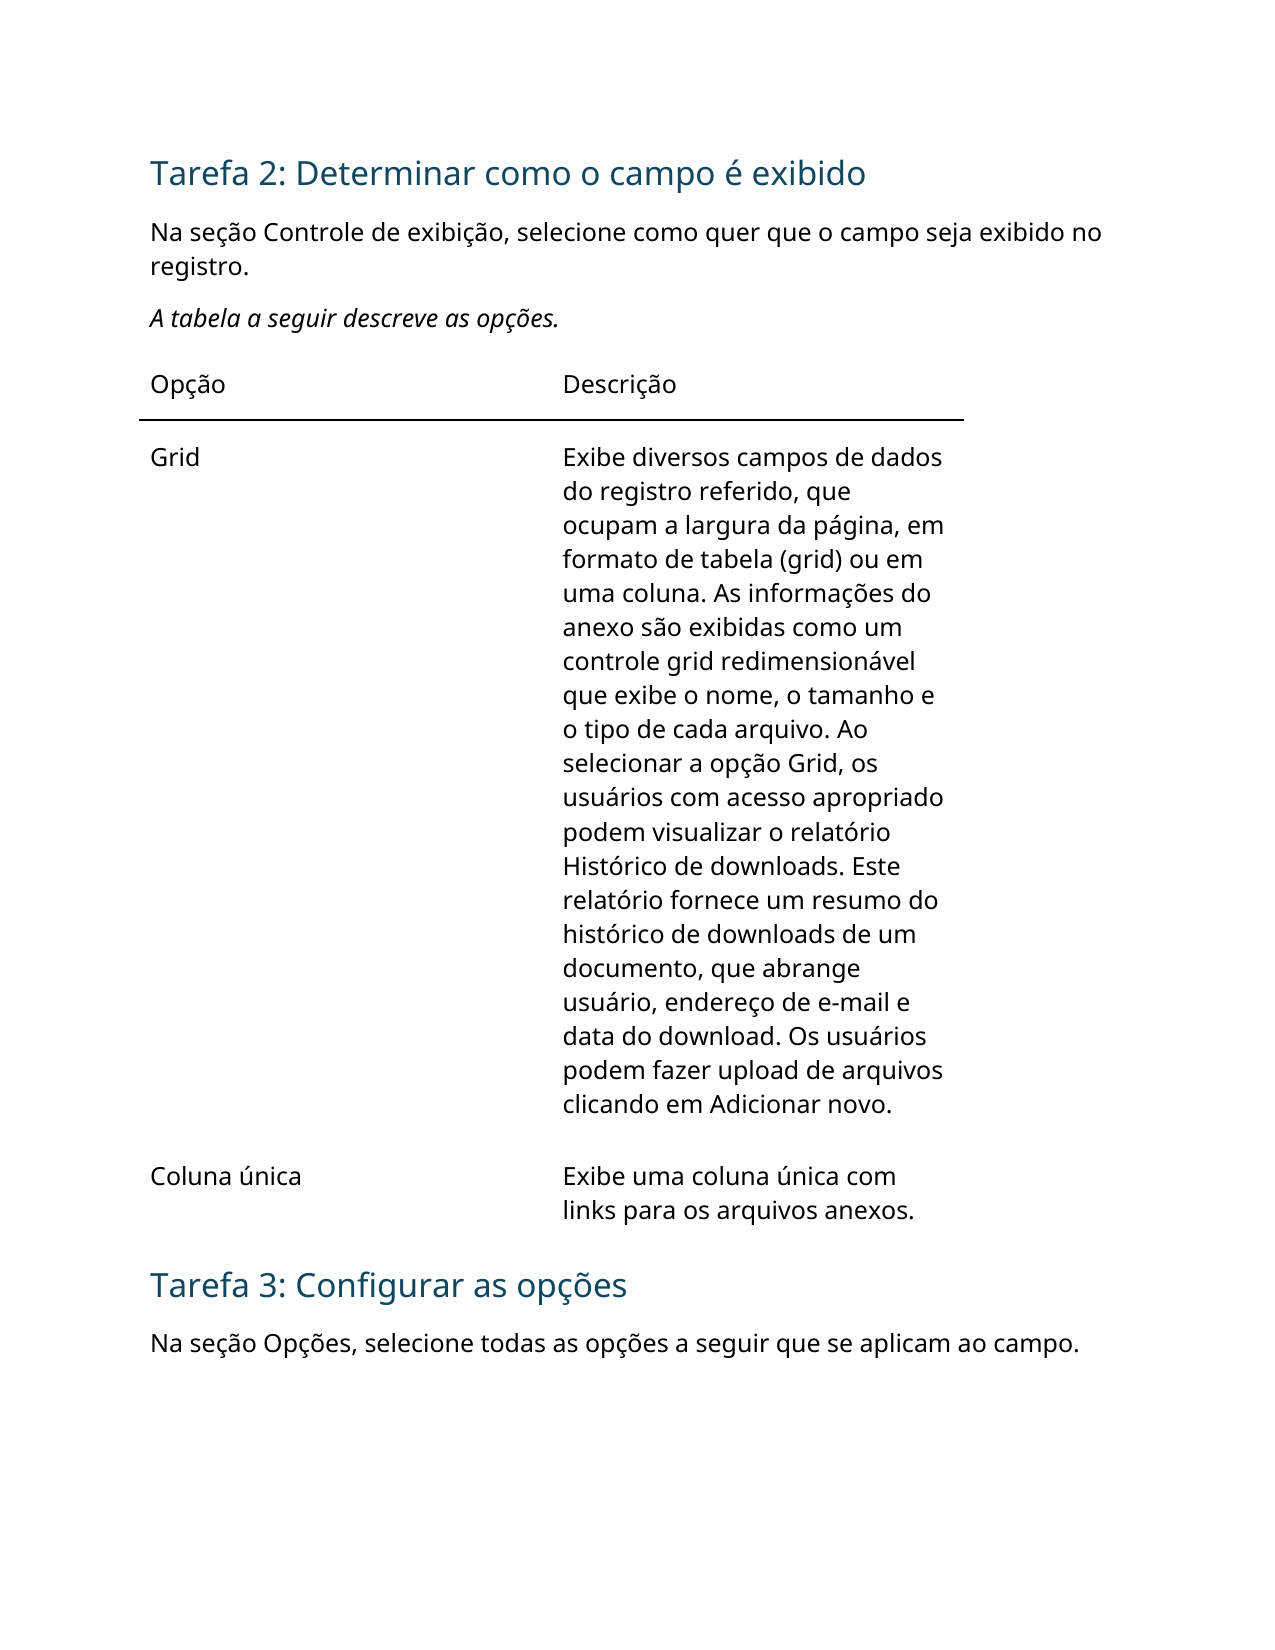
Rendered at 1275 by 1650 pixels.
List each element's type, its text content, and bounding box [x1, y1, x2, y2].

table_cell Coluna única [139, 1140, 551, 1245]
text A tabela a seguir descreve as opções. [150, 301, 1125, 335]
table_cell Exibe uma coluna única com links para os arquivos anexos. [551, 1140, 964, 1245]
table_header Opção [139, 348, 551, 419]
table_header Descrição [551, 348, 964, 419]
table_cell Exibe diversos campos de dados do registro referido, que ocupam a largura da página, em formato de tabela (grid) ou em uma coluna. As informações do anexo são exibidas como um controle grid redimensionável que exibe o nome, o tamanho e o tipo de cada arquivo. Ao selecionar a opção Grid, os usuários com acesso apropriado podem visualizar o relatório Histórico de downloads. Este relatório fornece um resumo do histórico de downloads de um documento, que abrange usuário, endereço de e-mail e data do download. Os usuários podem fazer upload de arquivos clicando em Adicionar novo. [551, 421, 964, 1139]
subtitle Tarefa 2: Determinar como o campo é exibido [150, 150, 1125, 195]
text Na seção Opções, selecione todas as opções a seguir que se aplicam ao campo. [150, 1326, 1125, 1360]
text Na seção Controle de exibição, selecione como quer que o campo seja exibido no registro. [150, 214, 1125, 282]
table_cell Grid [139, 421, 551, 1139]
subtitle Tarefa 3: Configurar as opções [150, 1262, 1125, 1307]
